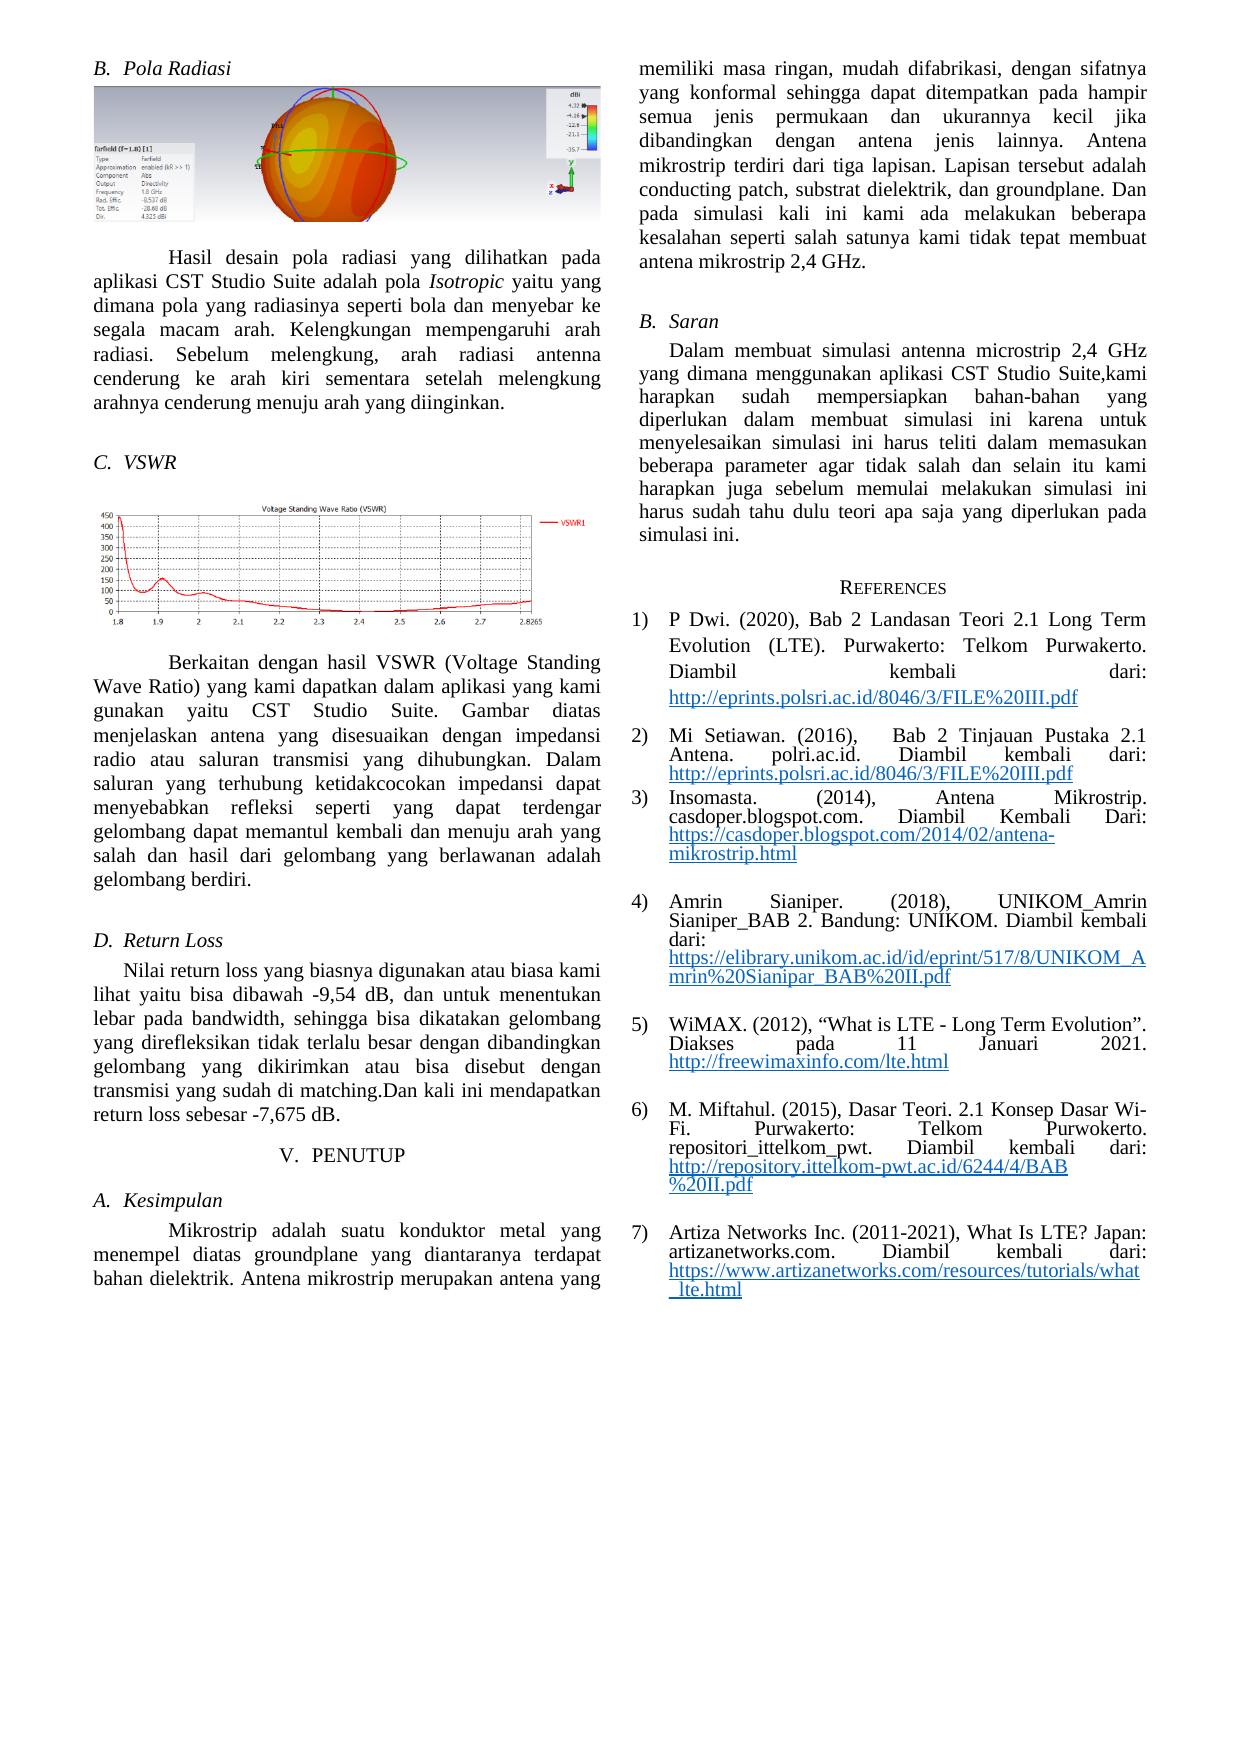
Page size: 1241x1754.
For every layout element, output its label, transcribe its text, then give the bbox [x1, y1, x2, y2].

text Hasil desain pola radiasi yang dilihatkan pada aplikasi CST Studio Suite adalah pola Isotropic yaitu yang dimana pola yang radiasinya seperti bola dan menyebar ke segala macam arah. Kelengkungan mempengaruhi arah radiasi. Sebelum melengkung, arah radiasi antenna cenderung ke arah kiri sementara setelah melengkung arahnya cenderung menuju arah yang diinginkan. [93, 245, 601, 414]
list WiMAX. (2012), “What is LTE - Long Term Evolution”. Diakses pada 11 Januari 2021. http://freewimaxinfo.com/lte.html [631, 1016, 1147, 1073]
list Mi Setiawan. (2016), Bab 2 Tinjauan Pustaka 2.1 Antena. polri.ac.id. Diambil kembali dari: http://eprints.polsri.ac.id/8046/3/FILE%20III.pdf [631, 728, 1147, 784]
list M. Miftahul. (2015), Dasar Teori. 2.1 Konsep Dasar Wi-Fi. Purwakerto: Telkom Purwokerto. repositori_ittelkom_pwt. Diambil kembali dari: http://repository.ittelkom-pwt.ac.id/6244/4/BAB%20II.pdf [631, 1102, 1147, 1196]
text Mikrostrip adalah suatu konduktor metal yang menempel diatas groundplane yang diantaranya terdapat bahan dielektrik. Antena mikrostrip merupakan antena yang memiliki masa ringan, mudah difabrikasi, dengan sifatnya yang konformal sehingga dapat ditempatkan pada hampir semua jenis permukaan dan ukurannya kecil jika dibandingkan dengan antena jenis lainnya. Antena mikrostrip terdiri dari tiga lapisan. Lapisan tersebut adalah conducting patch, substrat dielektrik, dan groundplane. Dan pada simulasi kali ini kami ada melakukan beberapa kesalahan seperti salah satunya kami tidak tepat membuat antena mikrostrip 2,4 GHz. [639, 56, 1147, 273]
subtitle Pola Radiasi [93, 56, 601, 80]
subtitle References [639, 575, 1147, 599]
subtitle Saran [639, 309, 1147, 333]
subtitle VSWR [93, 450, 601, 474]
list Insomasta. (2014), Antena Mikrostrip. casdoper.blogspot.com. Diambil Kembali Dari: https://casdoper.blogspot.com/2014/02/antena-mikrostrip.html [631, 789, 1147, 864]
picture [93, 504, 600, 627]
list P Dwi. (2020), Bab 2 Landasan Teori 2.1 Long Term Evolution (LTE). Purwakerto: Telkom Purwakerto. Diambil kembali dari: http://eprints.polsri.ac.id/8046/3/FILE%20III.pdf [631, 607, 1147, 709]
text Nilai return loss yang biasnya digunakan atau biasa kami lihat yaitu bisa dibawah -9,54 dB, dan untuk menentukan lebar pada bandwidth, sehingga bisa dikatakan gelombang yang direfleksikan tidak terlalu besar dengan dibandingkan gelombang yang dikirimkan atau bisa disebut dengan transmisi yang sudah di matching.Dan kali ini mendapatkan return loss sebesar -7,675 dB. [93, 958, 601, 1126]
subtitle Return Loss [93, 927, 601, 952]
picture [93, 86, 601, 222]
list Amrin Sianiper. (2018), UNIKOM_Amrin Sianiper_BAB 2. Bandung: UNIKOM. Diambil kembali dari: https://elibrary.unikom.ac.id/id/eprint/517/8/UNIKOM_Amrin%20Sianipar_BAB%20II.pdf [631, 893, 1147, 987]
subtitle PENUTUP [93, 1143, 601, 1167]
subtitle Kesimpulan [93, 1188, 601, 1212]
text Berkaitan dengan hasil VSWR (Voltage Standing Wave Ratio) yang kami dapatkan dalam aplikasi yang kami gunakan yaitu CST Studio Suite. Gambar diatas menjelaskan antena yang disesuaikan dengan impedansi radio atau saluran transmisi yang dihubungkan. Dalam saluran yang terhubung ketidakcocokan impedansi dapat menyebabkan refleksi seperti yang dapat terdengar gelombang dapat memantul kembali dan menuju arah yang salah dan hasil dari gelombang yang berlawanan adalah gelombang berdiri. [93, 650, 601, 891]
text Dalam membuat simulasi antenna microstrip 2,4 GHz yang dimana menggunakan aplikasi CST Studio Suite,kami harapkan sudah mempersiapkan bahan-bahan yang diperlukan dalam membuat simulasi ini karena untuk menyelesaikan simulasi ini harus teliti dalam memasukan beberapa parameter agar tidak salah dan selain itu kami harapkan juga sebelum memulai melakukan simulasi ini harus sudah tahu dulu teori apa saja yang diperlukan pada simulasi ini. [639, 340, 1147, 546]
list Artiza Networks Inc. (2011-2021), What Is LTE? Japan: artizanetworks.com. Diambil kembali dari: https://www.artizanetworks.com/resources/tutorials/what_lte.html [631, 1225, 1147, 1300]
